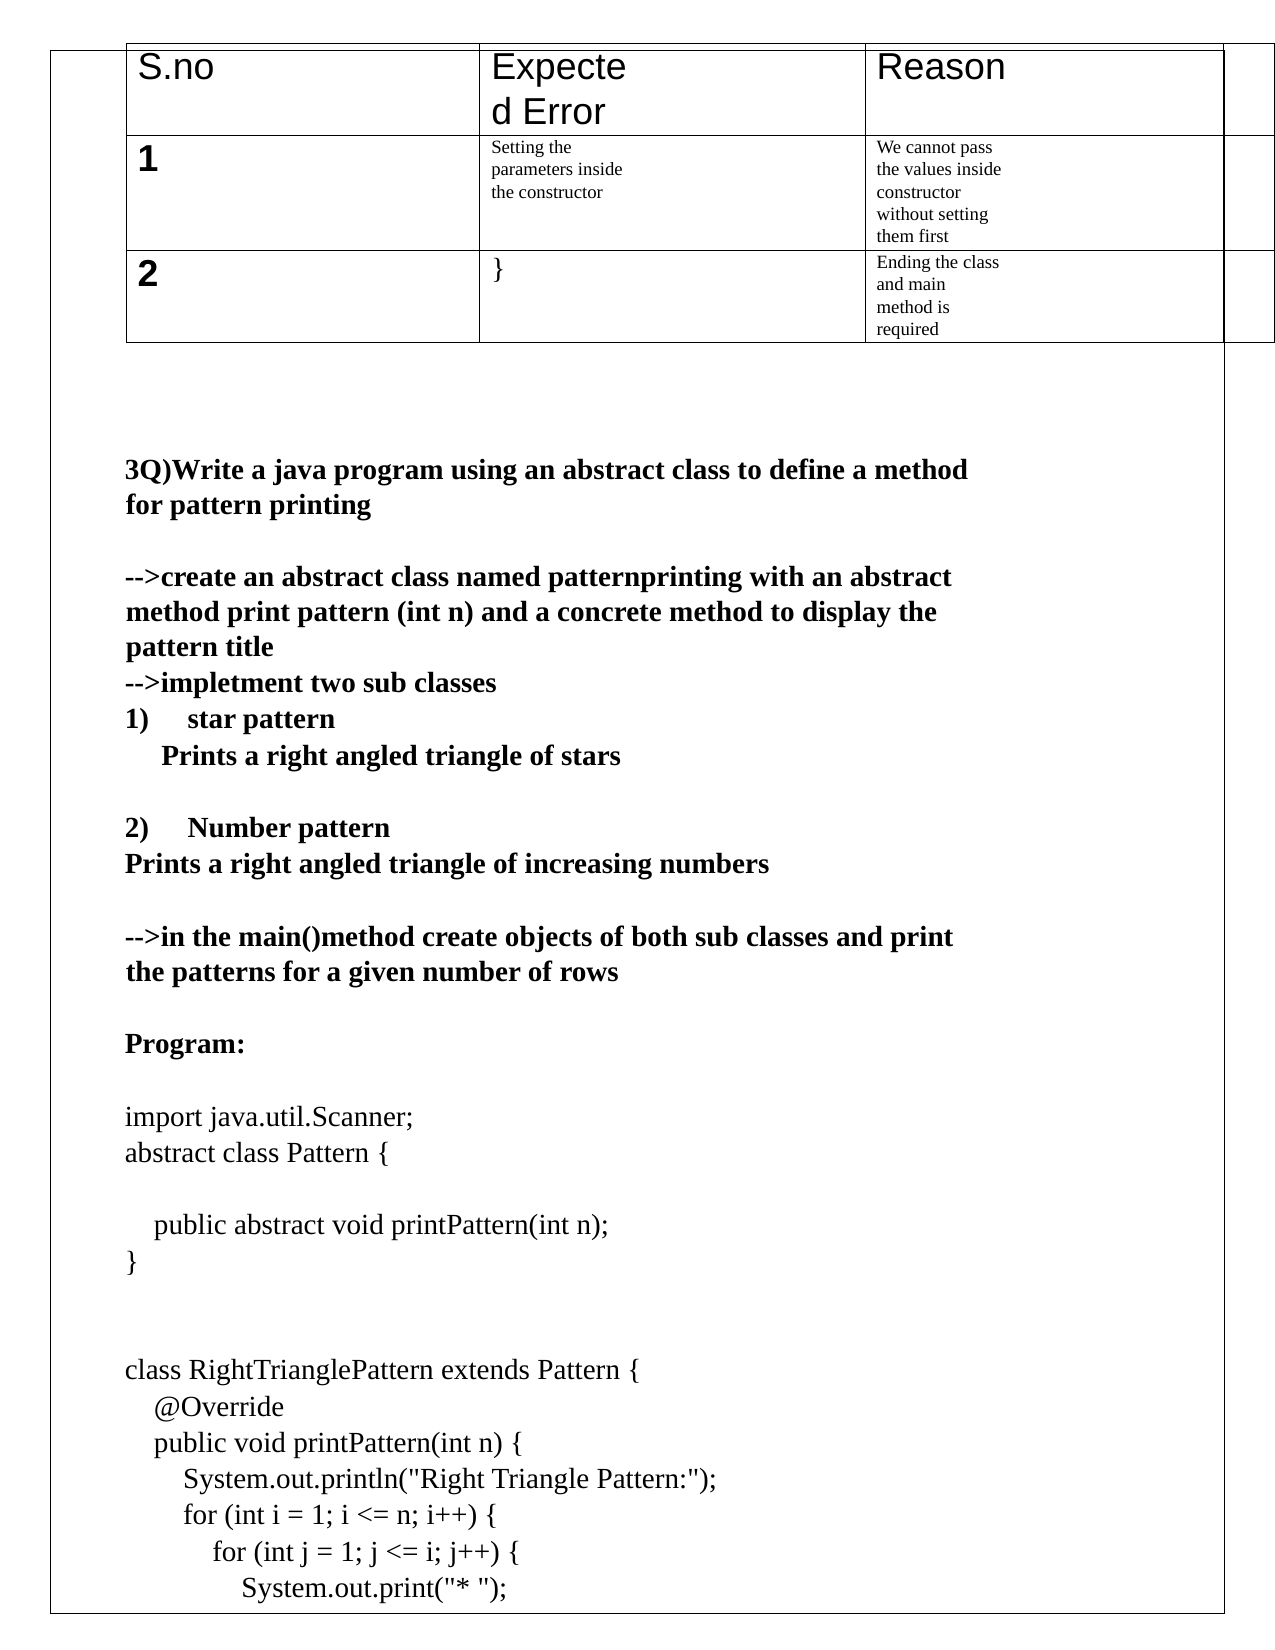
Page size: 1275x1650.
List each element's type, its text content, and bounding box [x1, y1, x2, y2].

text -->in the main()method create objects of both sub classes and print the patterns for a given number of rows [124, 919, 986, 987]
text @Override [124, 1389, 986, 1422]
text class RightTrianglePattern extends Pattern { [124, 1352, 986, 1386]
table_header [1224, 44, 1274, 135]
text import java.util.Scanner; [124, 1099, 986, 1132]
table_header Reason [866, 51, 1223, 135]
list star pattern [124, 701, 986, 735]
text for (int i = 1; i <= n; i++) { [124, 1497, 986, 1531]
text -->create an abstract class named patternprinting with an abstract method print pattern (int n) and a concrete method to display the pattern title [124, 559, 986, 662]
table_cell 2 [127, 251, 479, 342]
table_cell Ending the class and main method is required [866, 251, 1223, 342]
text System.out.println("Right Triangle Pattern:"); [124, 1461, 986, 1495]
text System.out.print("* "); [124, 1570, 986, 1603]
text -->impletment two sub classes [124, 665, 986, 699]
text abstract class Pattern { [124, 1135, 986, 1168]
text 3Q)Write a java program using an abstract class to define a method for pattern printing [124, 452, 986, 520]
table_cell We cannot pass the values inside constructor without setting them first [866, 136, 1223, 250]
text Prints a right angled triangle of increasing numbers [124, 846, 986, 880]
table_cell } [480, 251, 865, 342]
text } [124, 1244, 986, 1277]
text public abstract void printPattern(int n); [124, 1207, 986, 1241]
text Prints a right angled triangle of stars [124, 738, 986, 771]
list Number pattern [124, 810, 986, 844]
text for (int j = 1; j <= i; j++) { [124, 1534, 986, 1567]
table_cell [1225, 251, 1274, 342]
text Program: [124, 1026, 986, 1060]
table_cell 1 [127, 136, 479, 250]
table_cell [1225, 136, 1274, 250]
text public void printPattern(int n) { [124, 1425, 986, 1458]
table_cell Setting the parameters inside the constructor [480, 136, 865, 250]
table_header Expected Error [480, 51, 865, 135]
table_header S.no [127, 51, 479, 135]
